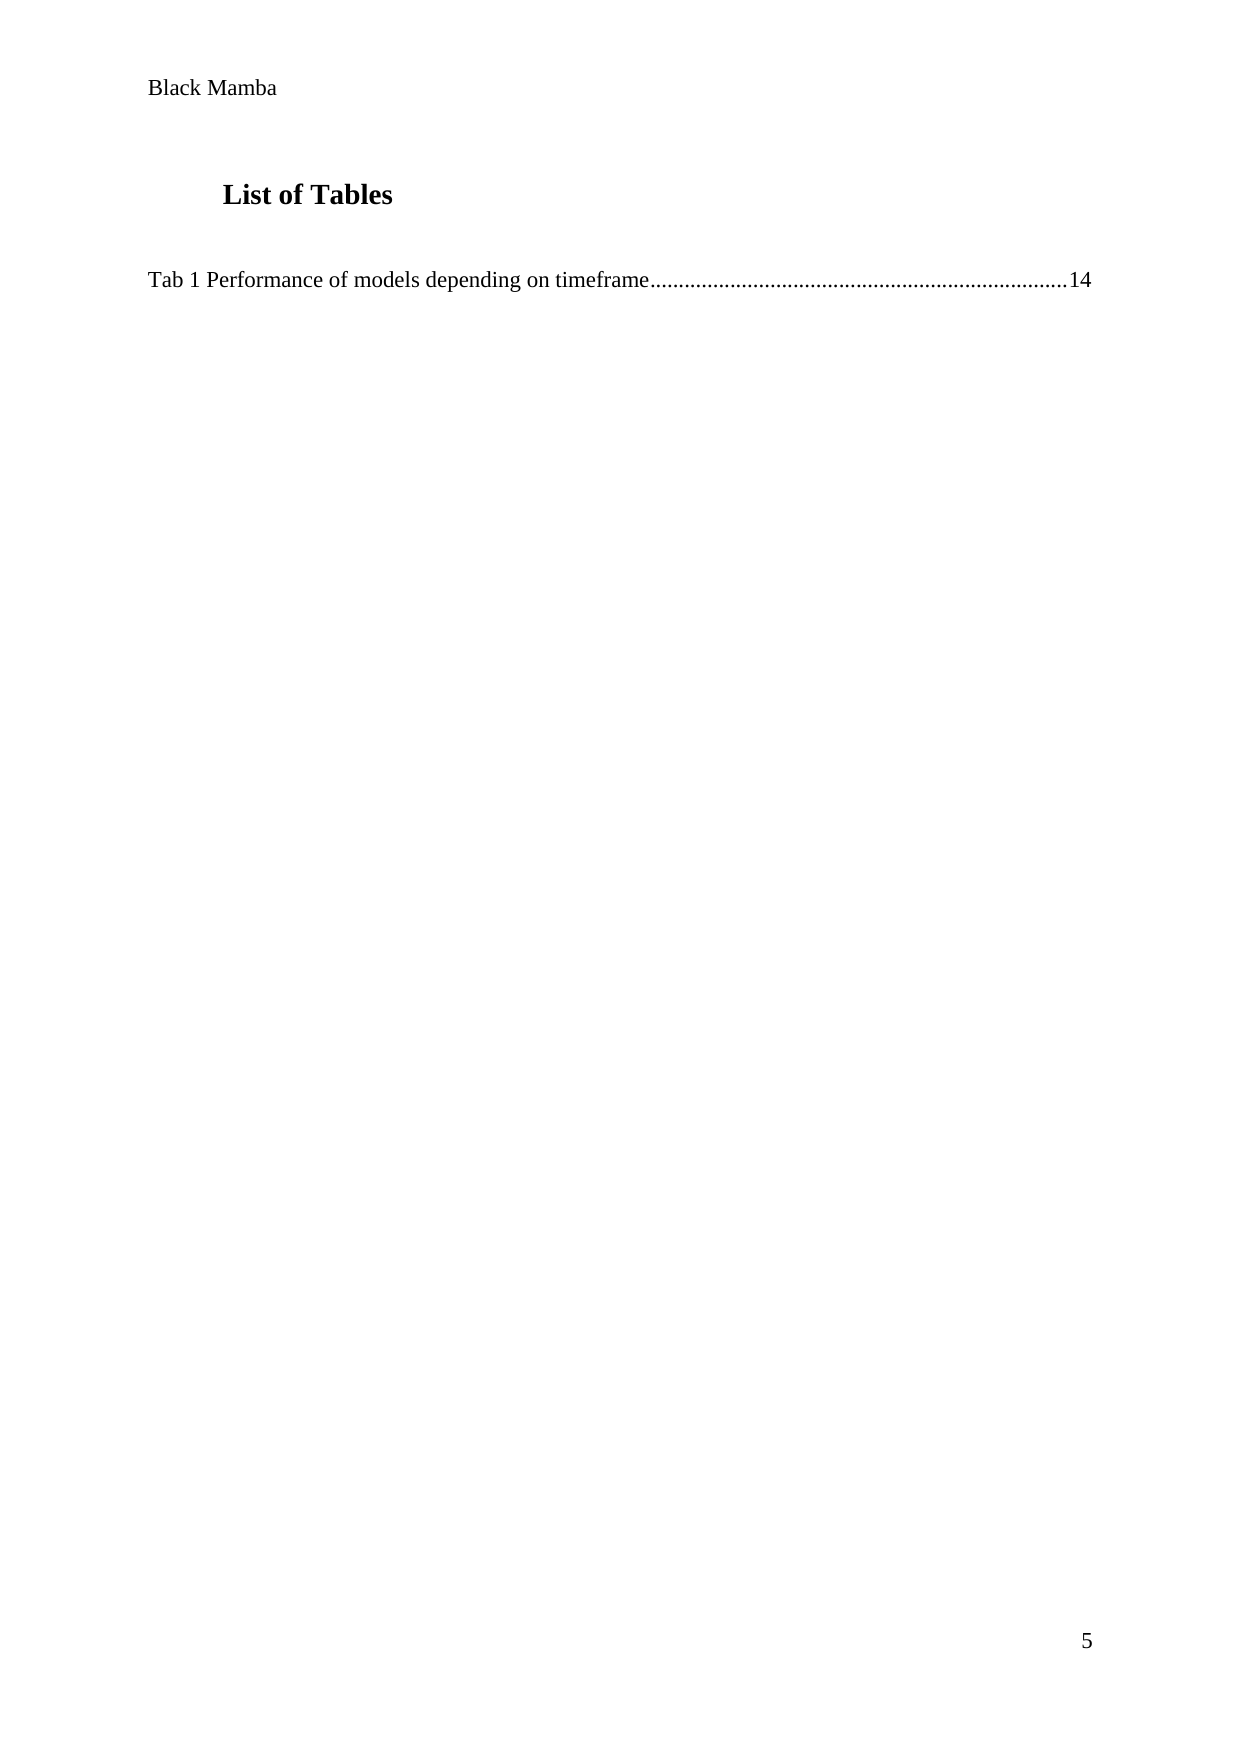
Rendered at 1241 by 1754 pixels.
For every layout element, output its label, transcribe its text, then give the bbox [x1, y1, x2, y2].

text Tab 1 Performance of models depending on timeframe 14 [148, 267, 1092, 293]
subtitle List of Tables [223, 177, 1092, 210]
